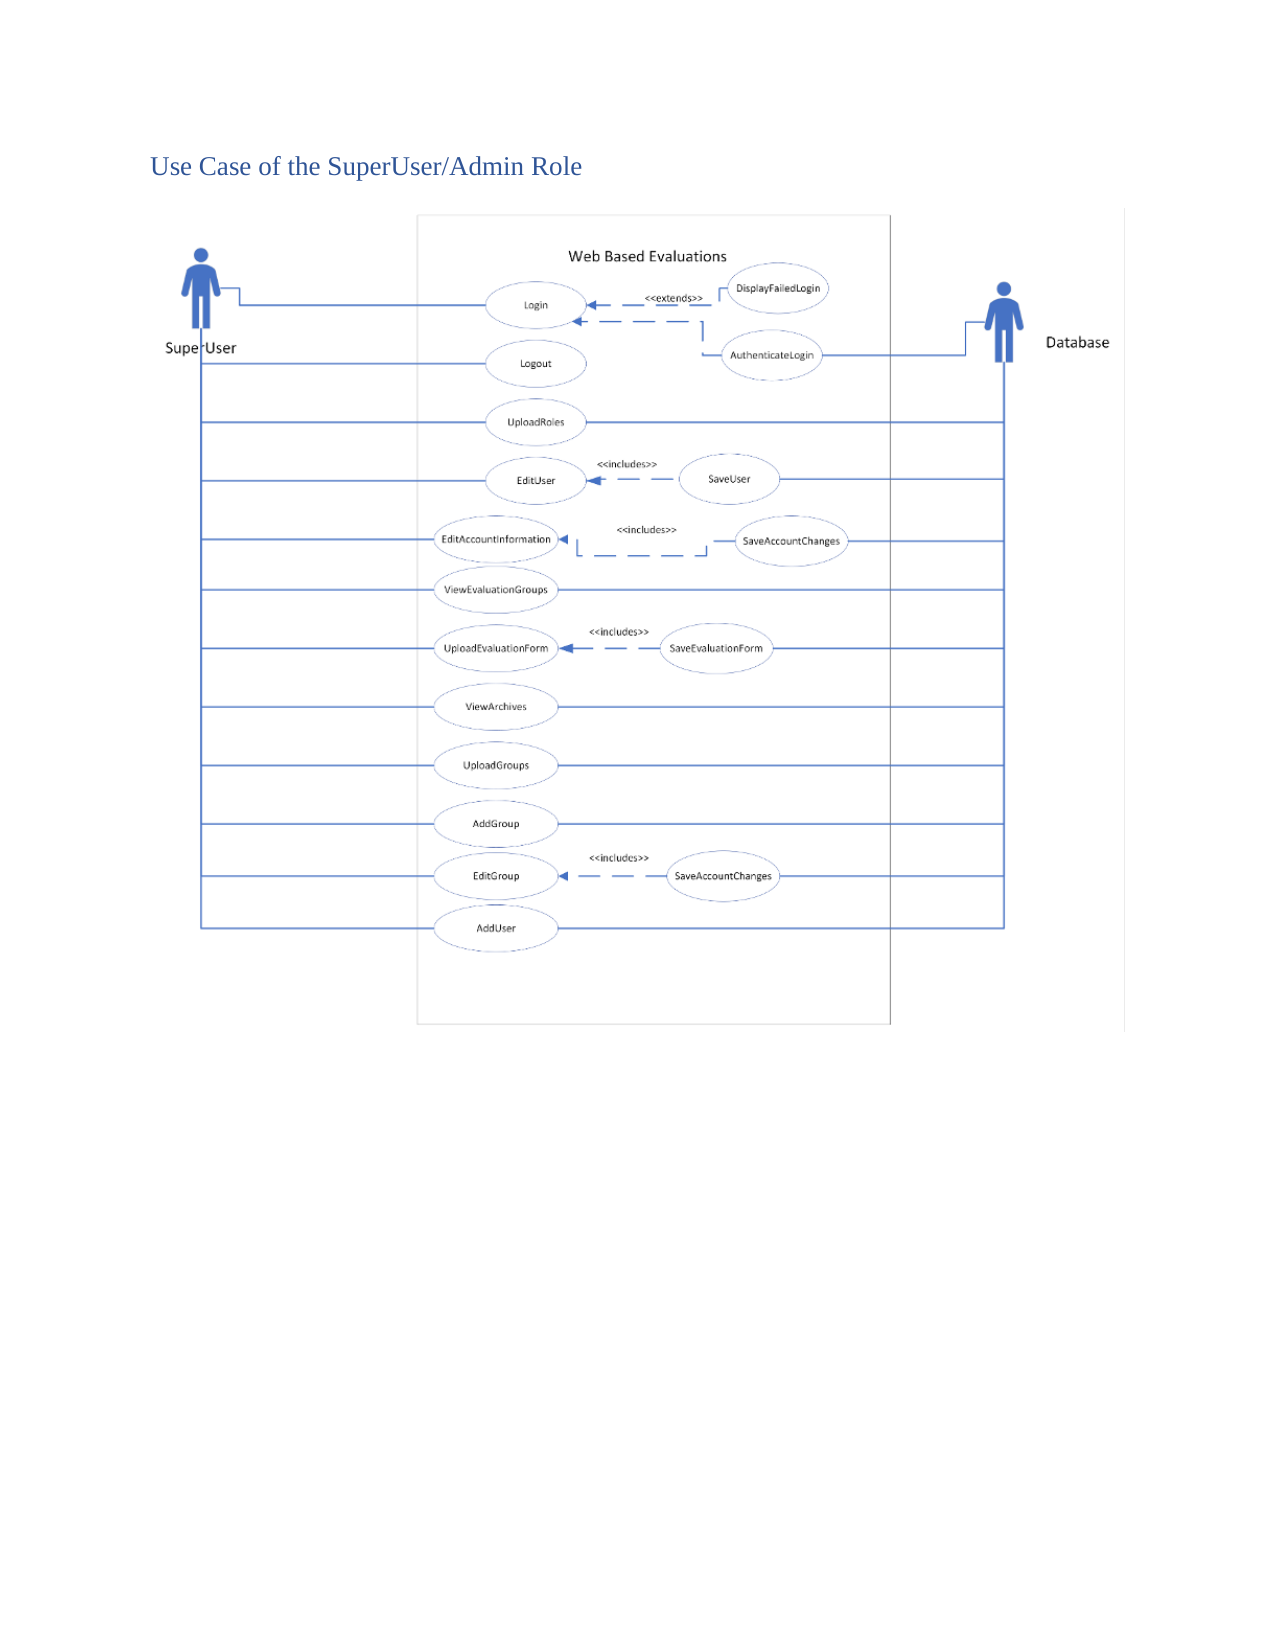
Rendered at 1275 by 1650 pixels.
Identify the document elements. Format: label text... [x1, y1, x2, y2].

subtitle Use Case of the SuperUser/Admin Role [150, 150, 1125, 181]
picture [150, 208, 1125, 1032]
